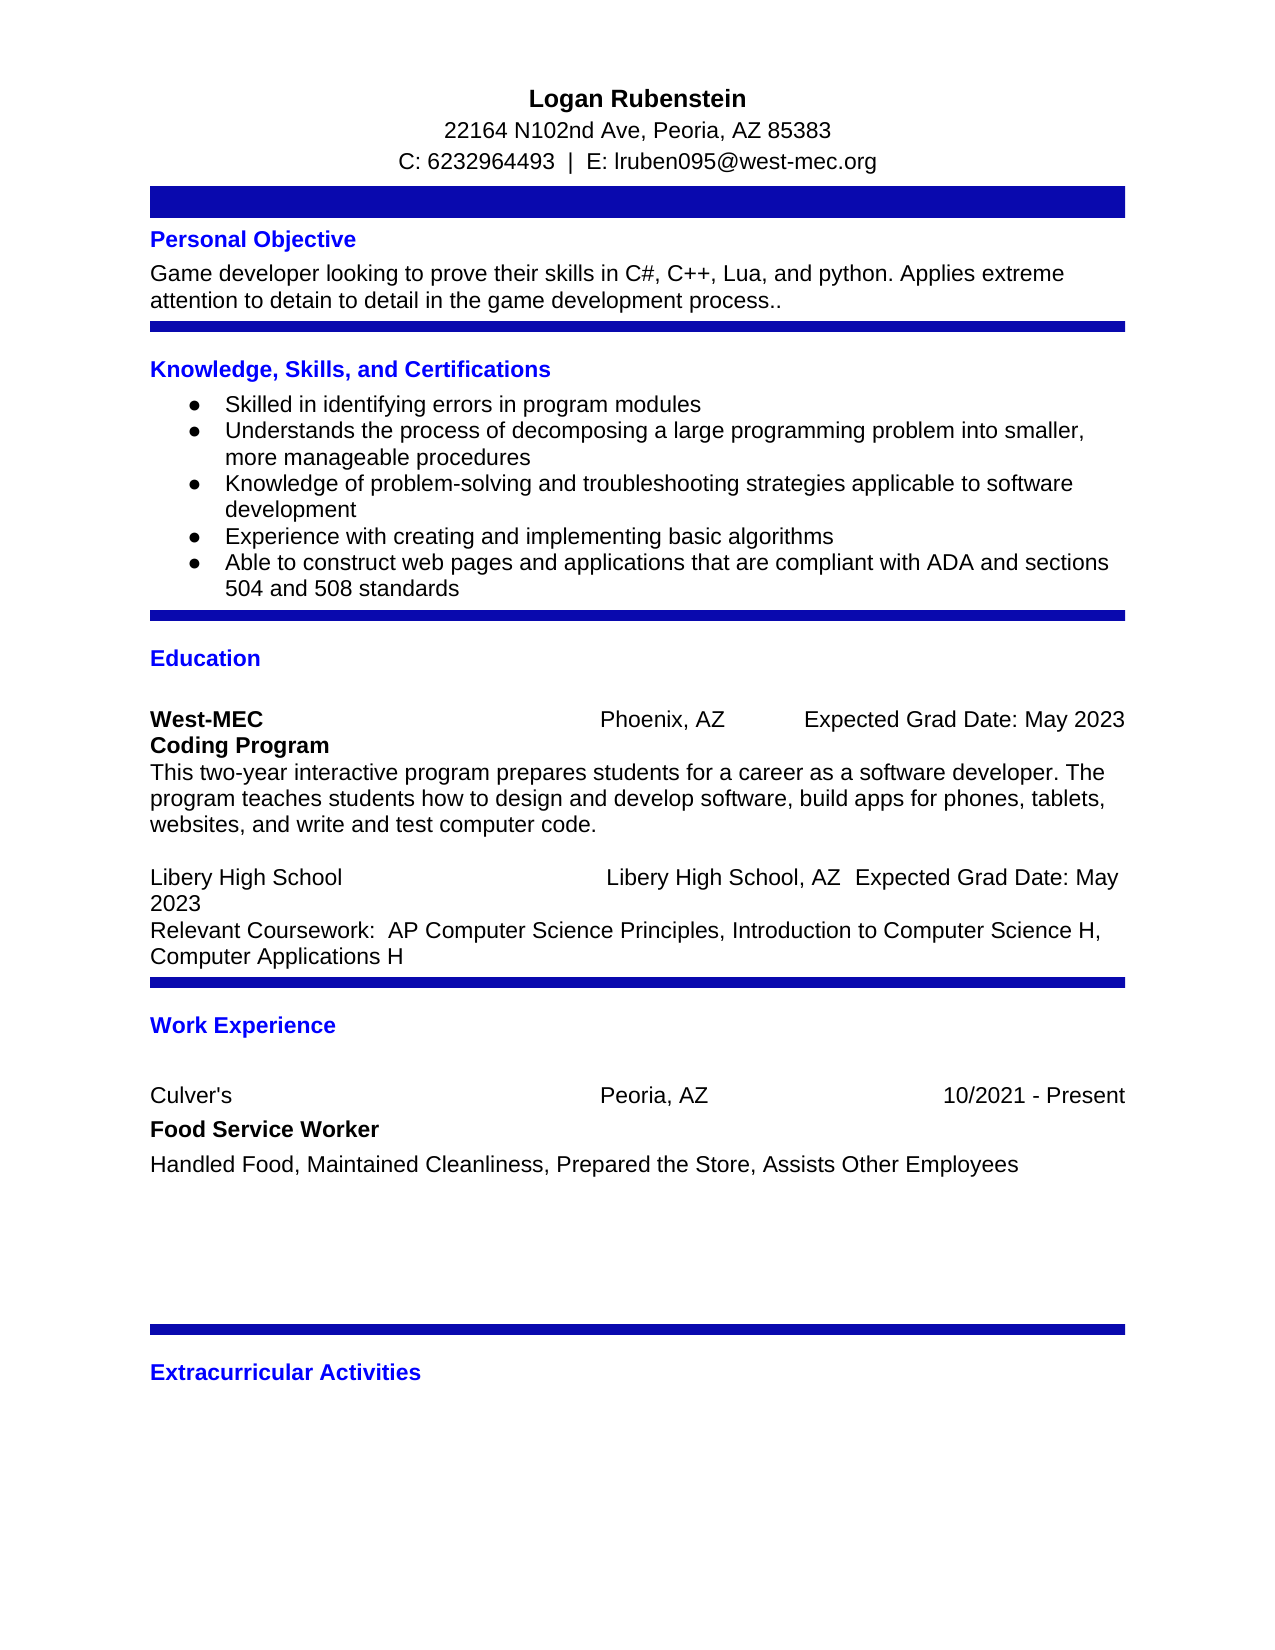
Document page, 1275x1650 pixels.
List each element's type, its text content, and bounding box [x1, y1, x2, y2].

picture [150, 321, 1125, 332]
picture [150, 610, 1125, 621]
picture [150, 977, 1125, 988]
text Knowledge, Skills, and Certifications [150, 356, 1125, 382]
text C: 6232964493 | E: lruben095@west-mec.org [150, 148, 1125, 174]
text Game developer looking to prove their skills in C#, C++, Lua, and python. Applies extreme attention to detain to detail in the game development process.. [150, 260, 1125, 313]
text This two-year interactive program prepares students for a career as a software developer. The program teaches students how to design and develop software, build apps for phones, tablets, websites, and write and test computer code. [150, 758, 1125, 837]
text Coding Program [150, 732, 1125, 758]
list Able to construct web pages and applications that are compliant with ADA and sections 504 and 508 standards [187, 549, 1125, 602]
text Logan Rubenstein [150, 84, 1125, 113]
picture [150, 1324, 1125, 1335]
text Work Experience [150, 1012, 1125, 1039]
list Knowledge of problem-solving and troubleshooting strategies applicable to software development [187, 470, 1125, 523]
list Skilled in identifying errors in program modules [187, 391, 1125, 417]
text Libery High School Libery High School, AZ Expected Grad Date: May 2023 [150, 864, 1125, 917]
text Culver's Peoria, AZ 10/2021 - Present [150, 1082, 1125, 1108]
picture [150, 186, 1125, 218]
text 22164 N102nd Ave, Peoria, AZ 85383 [150, 117, 1125, 144]
text Personal Objective [150, 226, 1125, 252]
list Experience with creating and implementing basic algorithms [187, 523, 1125, 549]
text Education [150, 645, 1125, 671]
text Food Service Worker [150, 1116, 1125, 1143]
text Extracurricular Activities [150, 1359, 1125, 1386]
list Understands the process of decomposing a large programming problem into smaller, more manageable procedures [187, 417, 1125, 470]
text Relevant Coursework: AP Computer Science Principles, Introduction to Computer Science H, Computer Applications H [150, 917, 1125, 969]
text West-MEC Phoenix, AZ Expected Grad Date: May 2023 [150, 706, 1125, 732]
text Handled Food, Maintained Cleanliness, Prepared the Store, Assists Other Employees [150, 1151, 1125, 1177]
